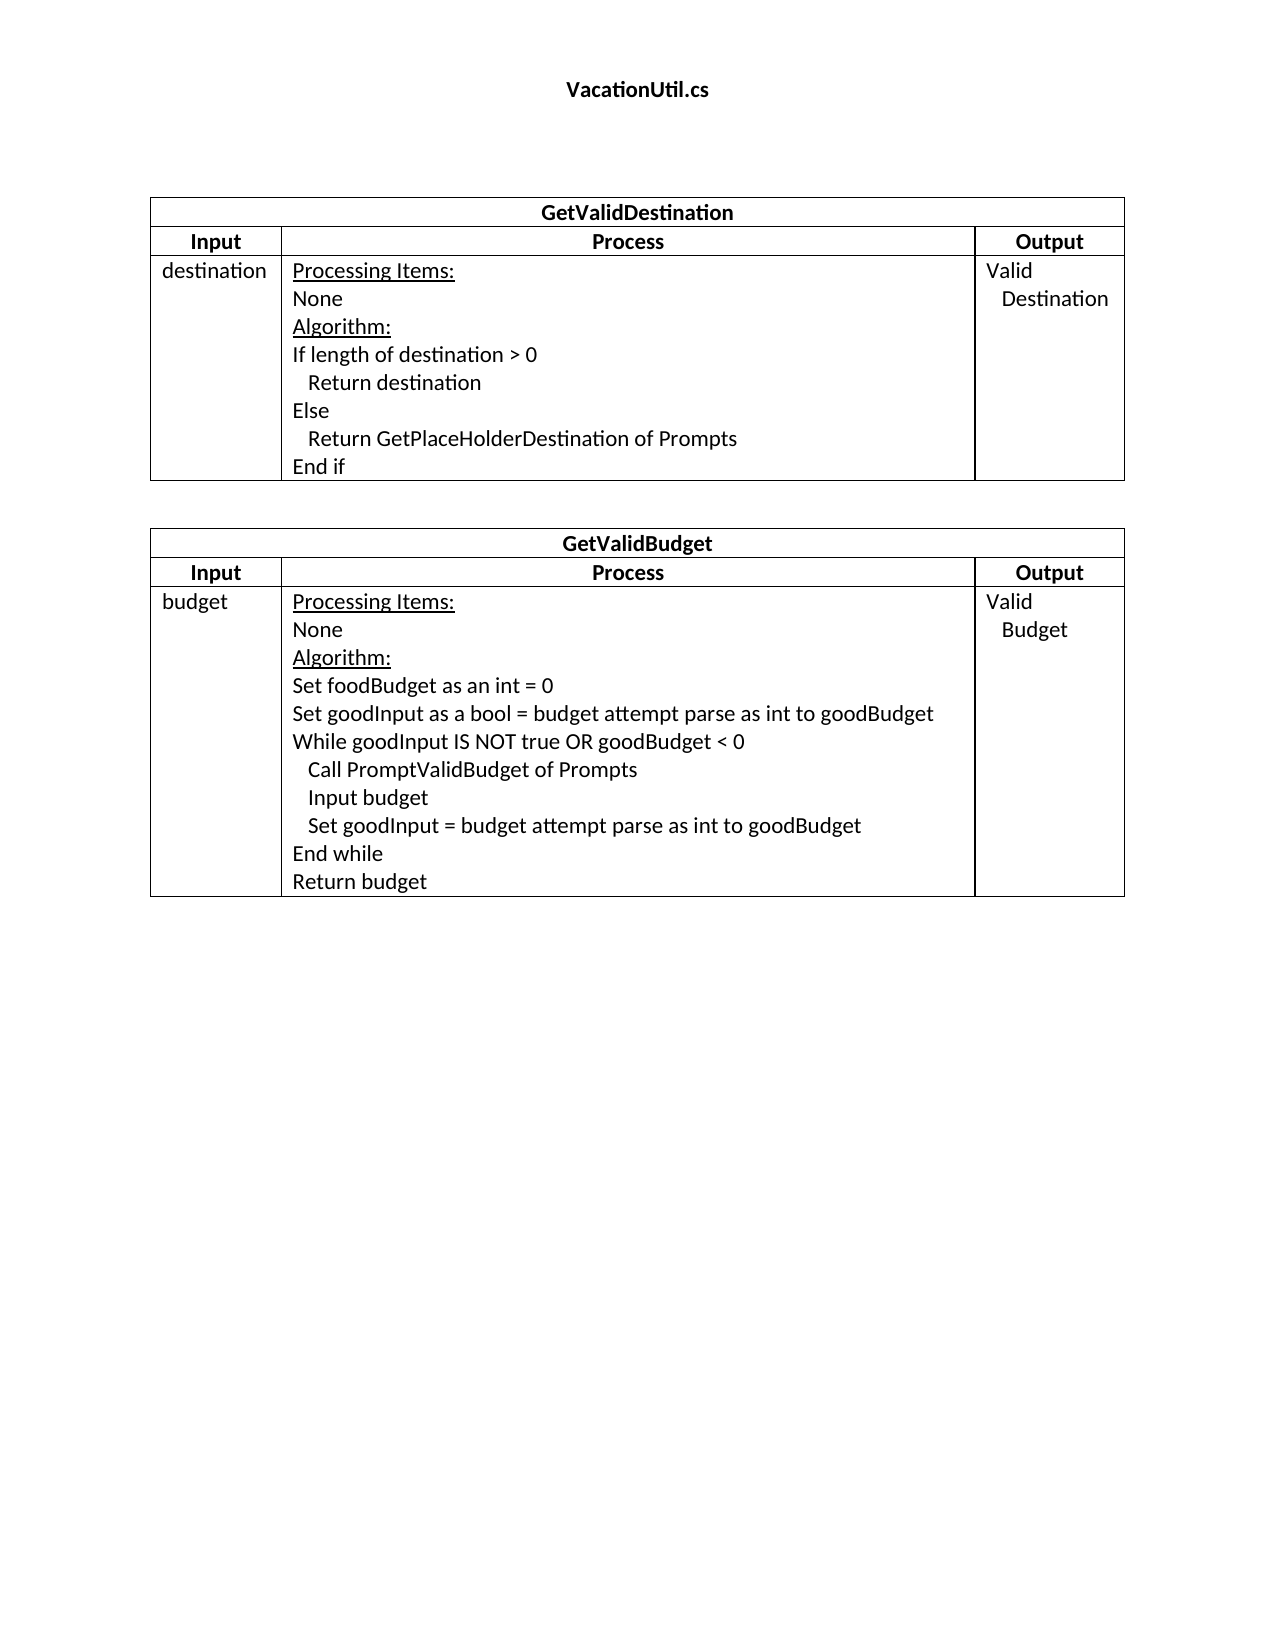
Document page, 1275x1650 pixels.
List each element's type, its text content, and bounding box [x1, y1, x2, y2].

table_cell destination [151, 256, 281, 480]
table_cell Process [282, 227, 974, 255]
table_cell budget [151, 587, 281, 896]
table_header GetValidDestination [151, 198, 1124, 226]
table_cell Input [151, 227, 281, 255]
table_cell Output [976, 227, 1124, 255]
table_cell Processing Items: None Algorithm: Set foodBudget as an int = 0 Set goodInput as a bool = budget attempt parse as int to goodBudget While goodInput IS NOT true OR goodBudget < 0 Call PromptValidBudget of Prompts Input budget Set goodInput = budget attempt parse as int to goodBudget End while Return budget [282, 587, 974, 896]
table_cell Processing Items: None Algorithm: If length of destination > 0 Return destination Else Return GetPlaceHolderDestination of Prompts End if [282, 256, 974, 480]
table_cell Output [976, 558, 1124, 586]
table_header GetValidBudget [151, 529, 1124, 557]
table_cell Input [151, 558, 281, 586]
table_cell Process [282, 558, 974, 586]
table_cell Valid Destination [976, 256, 1124, 480]
table_cell Valid Budget [976, 587, 1124, 896]
